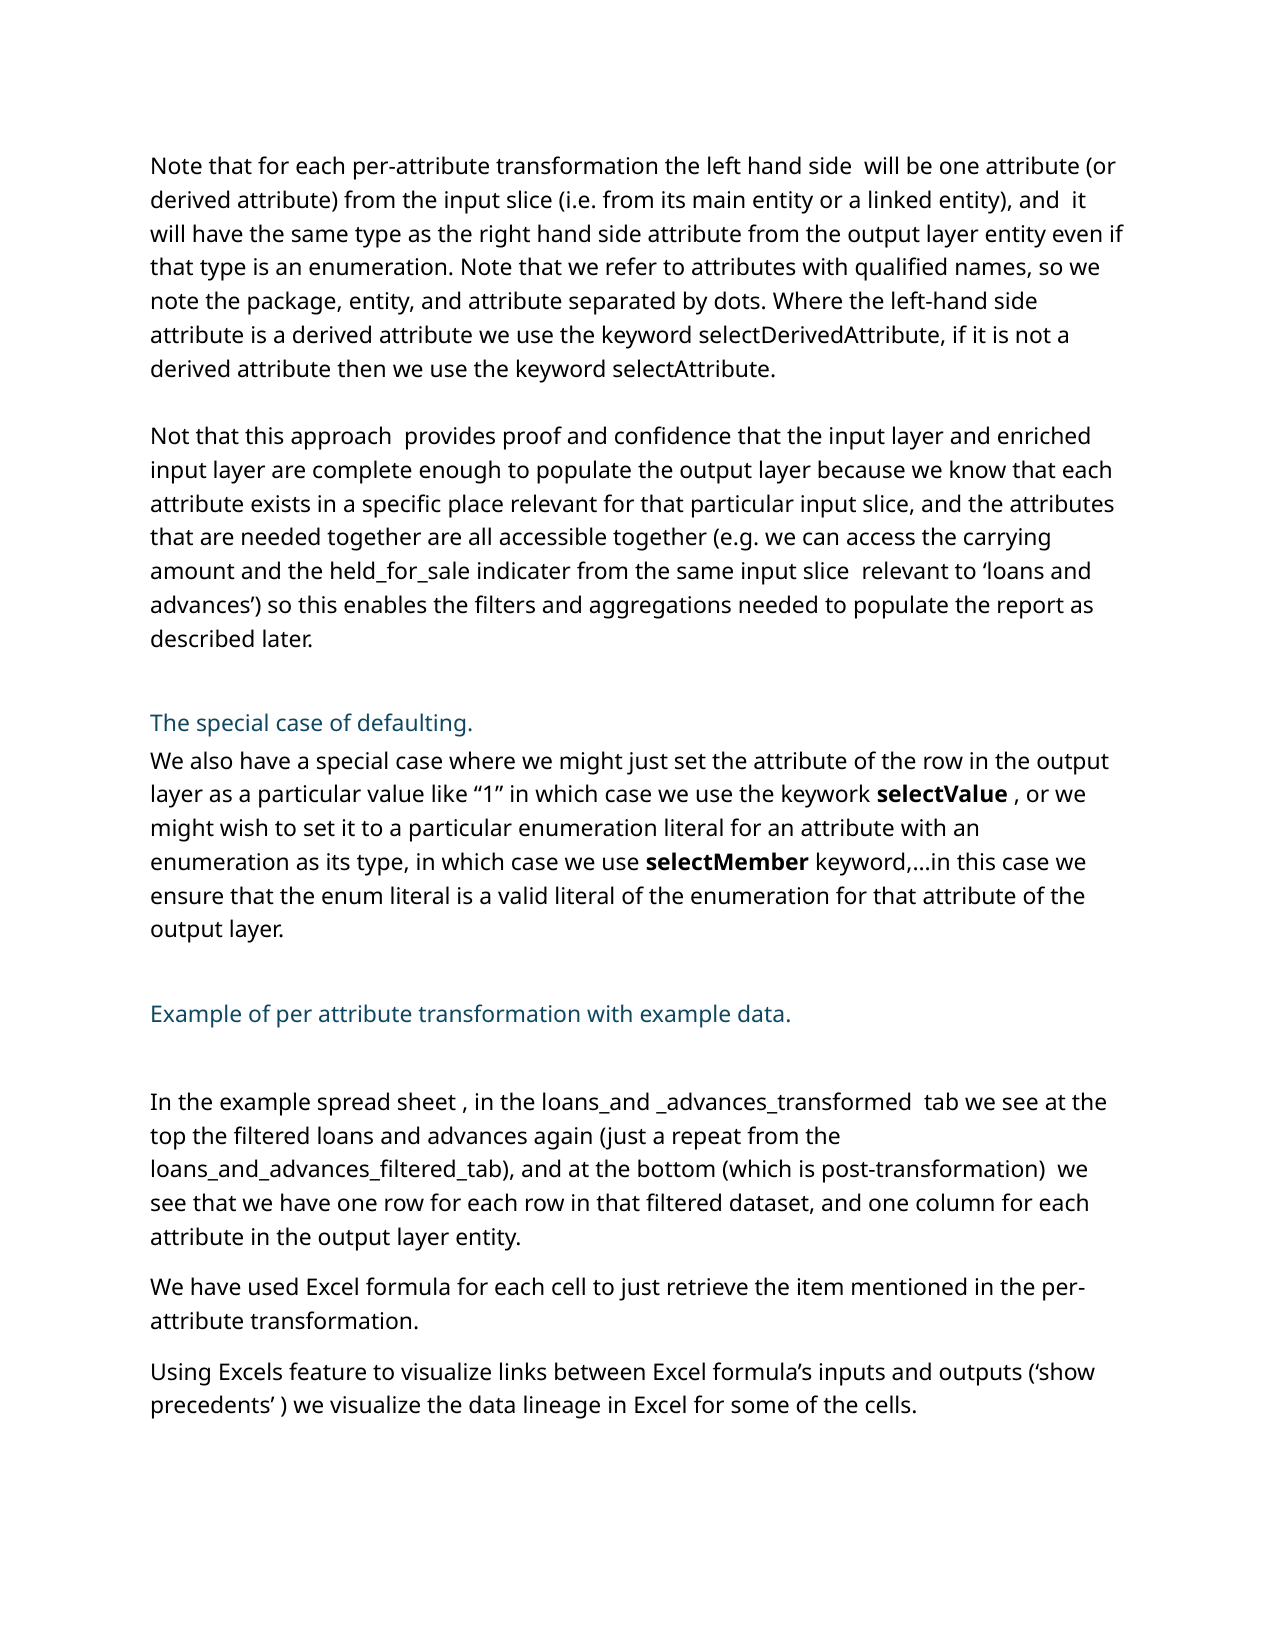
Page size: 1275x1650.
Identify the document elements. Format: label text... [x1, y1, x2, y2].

list Not that this approach provides proof and confidence that the input layer and enriched input layer are complete enough to populate the output layer because we know that each attribute exists in a specific place relevant for that particular input slice, and the attributes that are needed together are all accessible together (e.g. we can access the carrying amount and the held_for_sale indicater from the same input slice relevant to ‘loans and advances’) so this enables the filters and aggregations needed to populate the report as described later. [150, 420, 1125, 654]
subtitle The special case of defaulting. [150, 707, 1125, 738]
text Using Excels feature to visualize links between Excel formula’s inputs and outputs (‘show precedents’ ) we visualize the data lineage in Excel for some of the cells. [150, 1355, 1125, 1420]
list Note that for each per-attribute transformation the left hand side will be one attribute (or derived attribute) from the input slice (i.e. from its main entity or a linked entity), and it will have the same type as the right hand side attribute from the output layer entity even if that type is an enumeration. Note that we refer to attributes with qualified names, so we note the package, entity, and attribute separated by dots. Where the left-hand side attribute is a derived attribute we use the keyword selectDerivedAttribute, if it is not a derived attribute then we use the keyword selectAttribute. [150, 150, 1125, 384]
list We also have a special case where we might just set the attribute of the row in the output layer as a particular value like “1” in which case we use the keywork selectValue , or we might wish to set it to a particular enumeration literal for an attribute with an enumeration as its type, in which case we use selectMember keyword,…in this case we ensure that the enum literal is a valid literal of the enumeration for that attribute of the output layer. [150, 744, 1125, 944]
text In the example spread sheet , in the loans_and _advances_transformed tab we see at the top the filtered loans and advances again (just a repeat from the loans_and_advances_filtered_tab), and at the bottom (which is post-transformation) we see that we have one row for each row in that filtered dataset, and one column for each attribute in the output layer entity. [150, 1086, 1125, 1252]
subtitle Example of per attribute transformation with example data. [150, 997, 1125, 1029]
text We have used Excel formula for each cell to just retrieve the item mentioned in the per-attribute transformation. [150, 1271, 1125, 1336]
